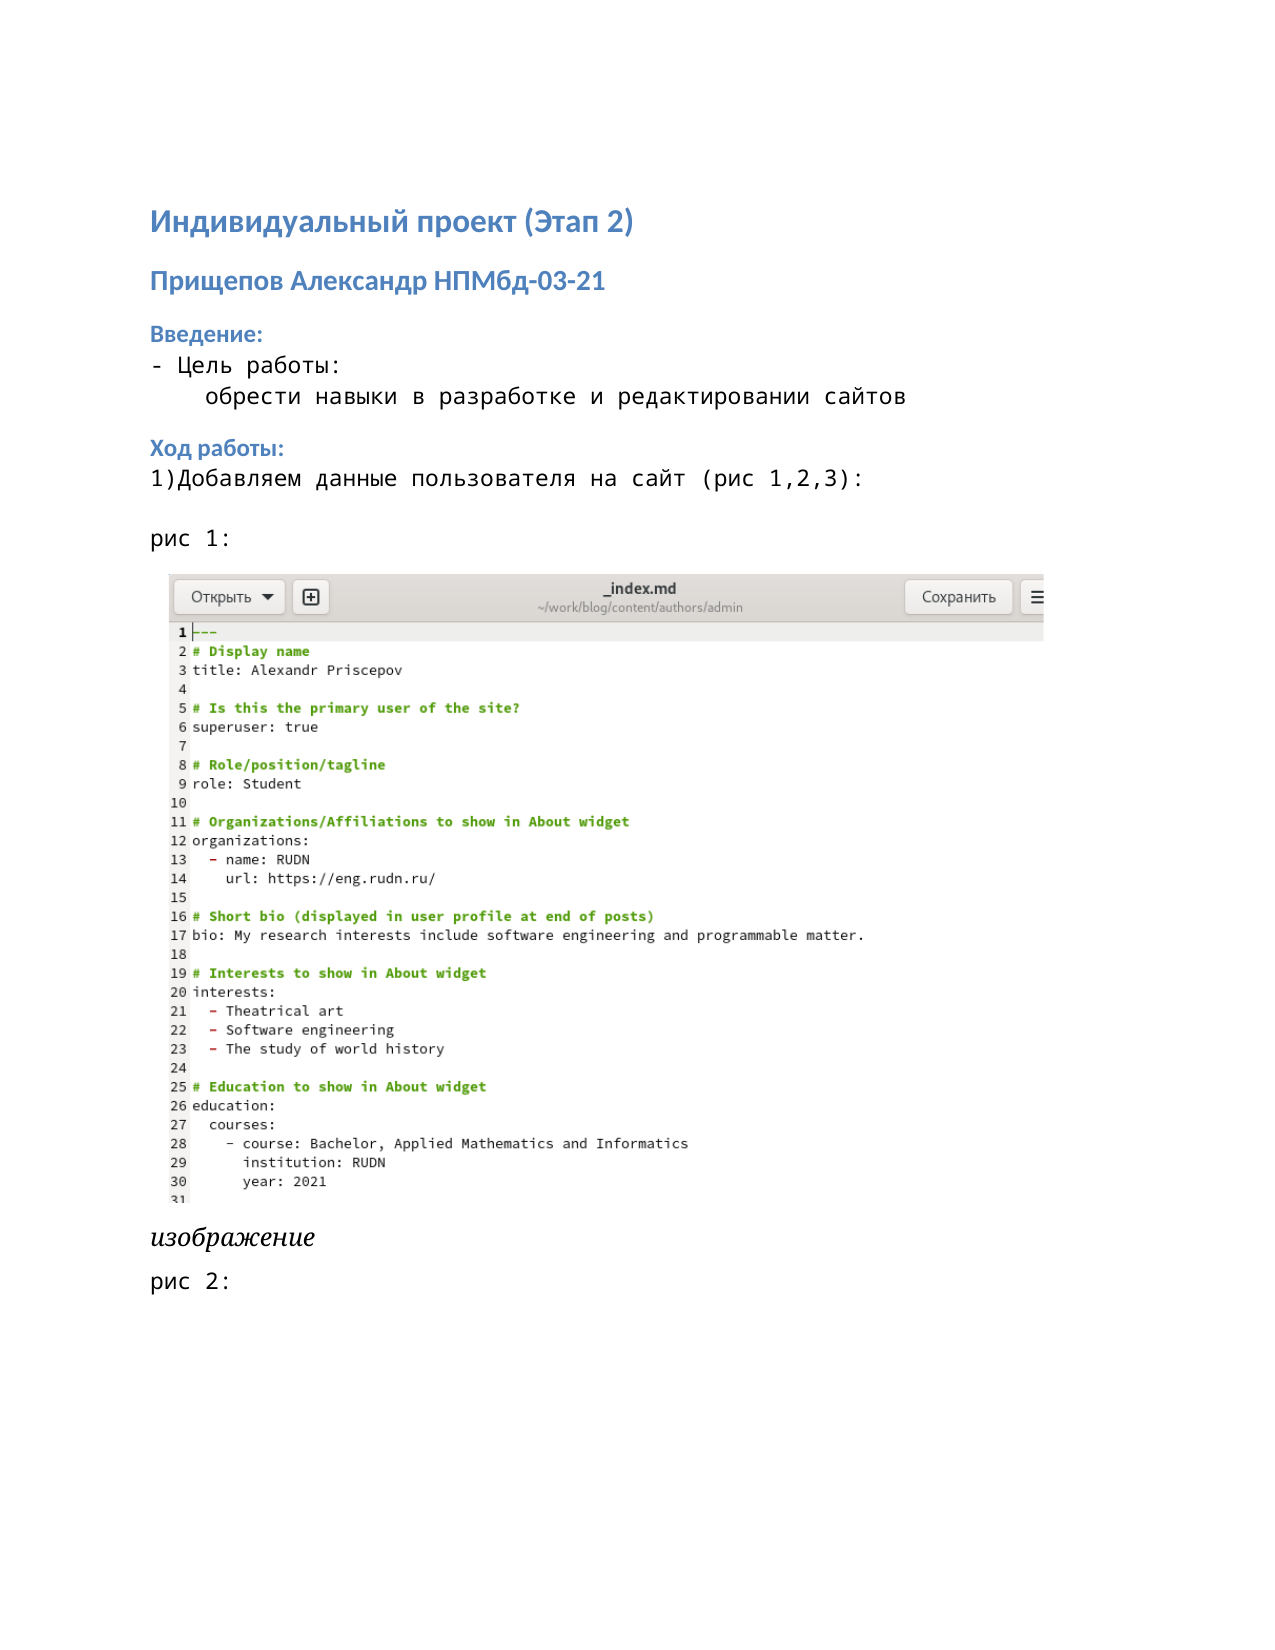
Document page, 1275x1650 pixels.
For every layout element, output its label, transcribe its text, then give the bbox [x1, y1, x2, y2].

picture [168, 574, 1044, 1203]
text 1)Добавляем данные пользователя на сайт (рис 1,2,3): рис 1: [150, 462, 1125, 554]
subtitle Ход работы: [150, 432, 1125, 462]
text рис 2: [150, 1265, 1125, 1296]
text изображение [150, 1223, 1125, 1252]
text - Цель работы: обрести навыки в разработке и редактировании сайтов [150, 348, 1125, 411]
subtitle Введение: [150, 318, 1125, 348]
subtitle Прищепов Александр НПМбд-03-21 [150, 262, 1125, 297]
subtitle Индивидуальный проект (Этап 2) [150, 200, 1125, 241]
